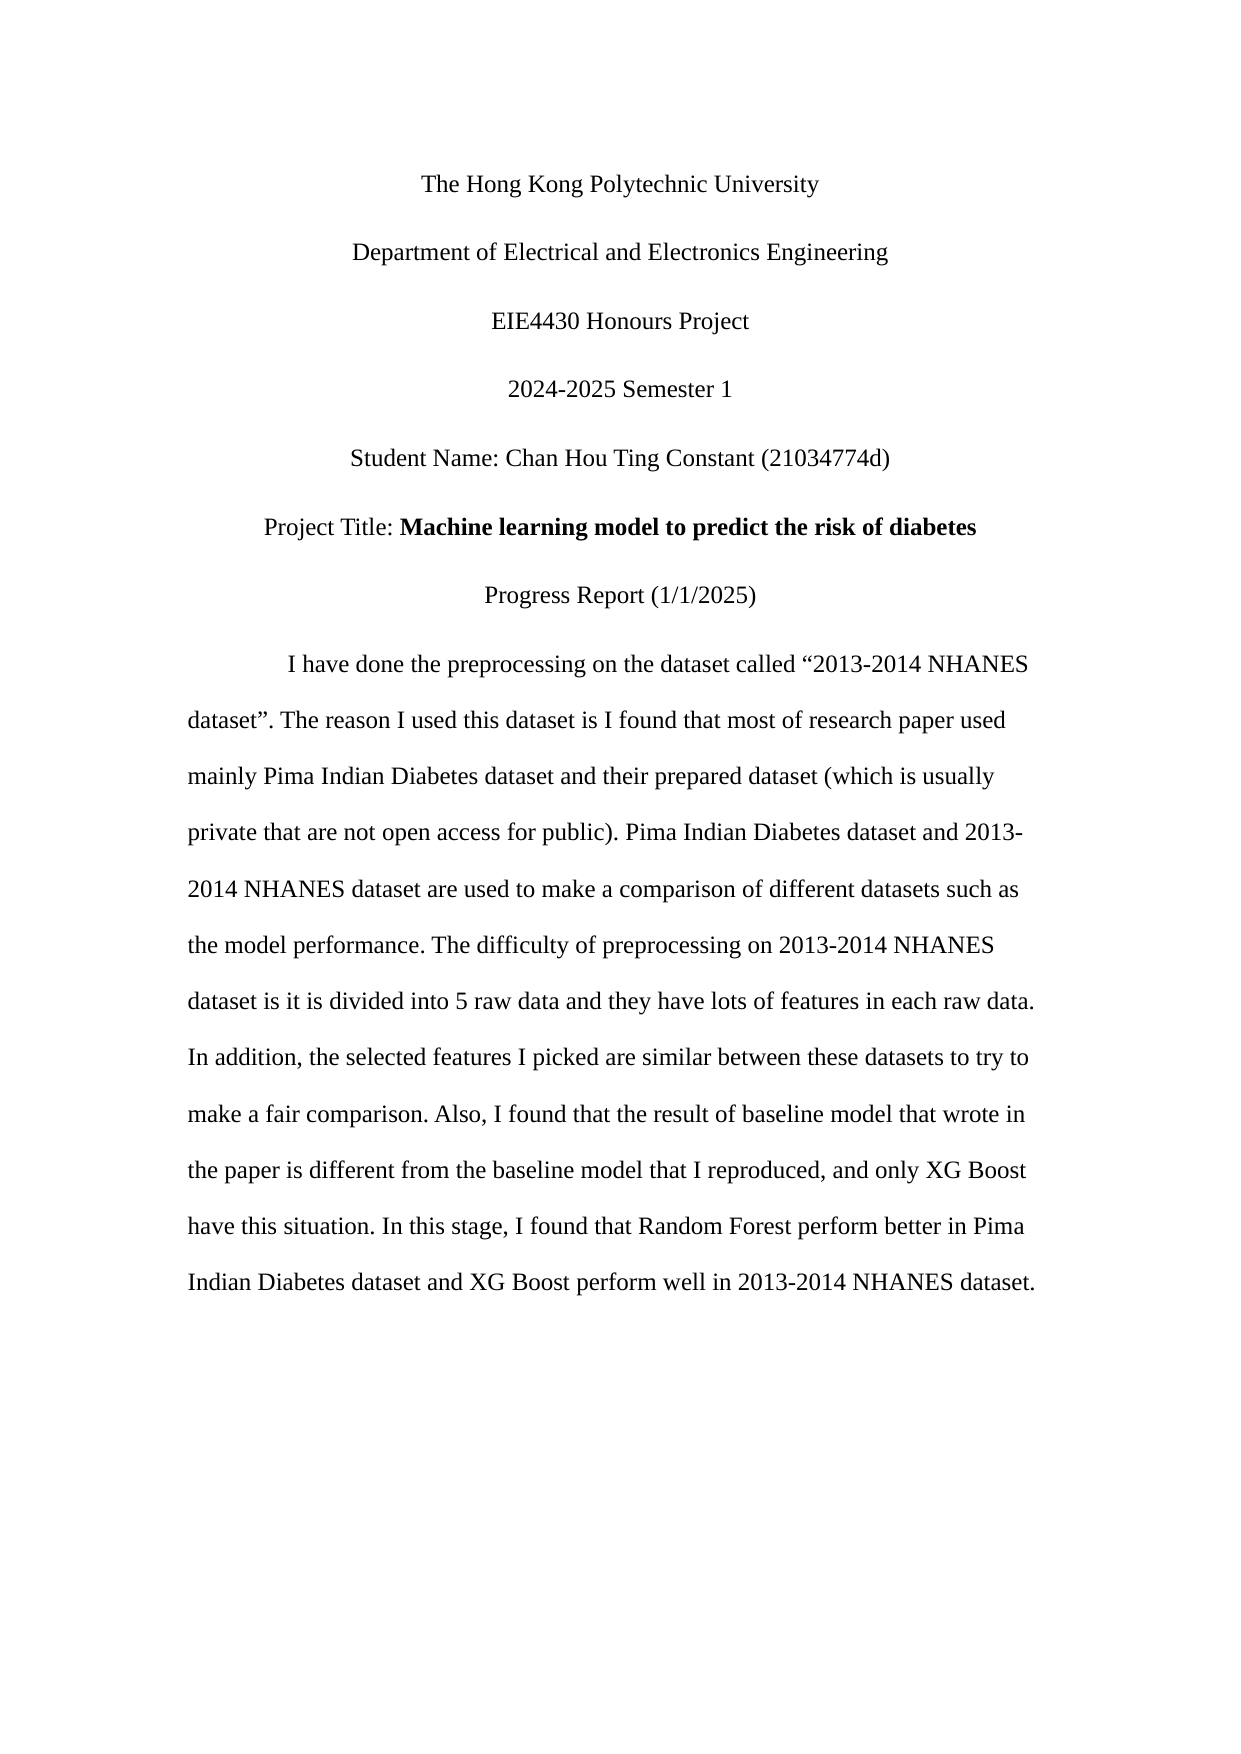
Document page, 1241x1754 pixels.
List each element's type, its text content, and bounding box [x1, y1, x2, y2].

text Department of Electrical and Electronics Engineering [187, 233, 1053, 271]
text Project Title: Machine learning model to predict the risk of diabetes [187, 507, 1053, 545]
text The Hong Kong Polytechnic University [187, 164, 1053, 202]
text 2024-2025 Semester 1 [187, 370, 1053, 408]
text Progress Report (1/1/2025) [187, 576, 1053, 613]
text I have done the preprocessing on the dataset called “2013-2014 NHANES dataset”. The reason I used this dataset is I found that most of research paper used mainly Pima Indian Diabetes dataset and their prepared dataset (which is usually private that are not open access for public). Pima Indian Diabetes dataset and 2013-2014 NHANES dataset are used to make a comparison of different datasets such as the model performance. The difficulty of preprocessing on 2013-2014 NHANES dataset is it is divided into 5 raw data and they have lots of features in each raw data. In addition, the selected features I picked are similar between these datasets to try to make a fair comparison. Also, I found that the result of baseline model that wrote in the paper is different from the baseline model that I reproduced, and only XG Boost have this situation. In this stage, I found that Random Forest perform better in Pima Indian Diabetes dataset and XG Boost perform well in 2013-2014 NHANES dataset. [187, 644, 1053, 1301]
text EIE4430 Honours Project [187, 302, 1053, 339]
text Student Name: Chan Hou Ting Constant (21034774d) [187, 439, 1053, 476]
